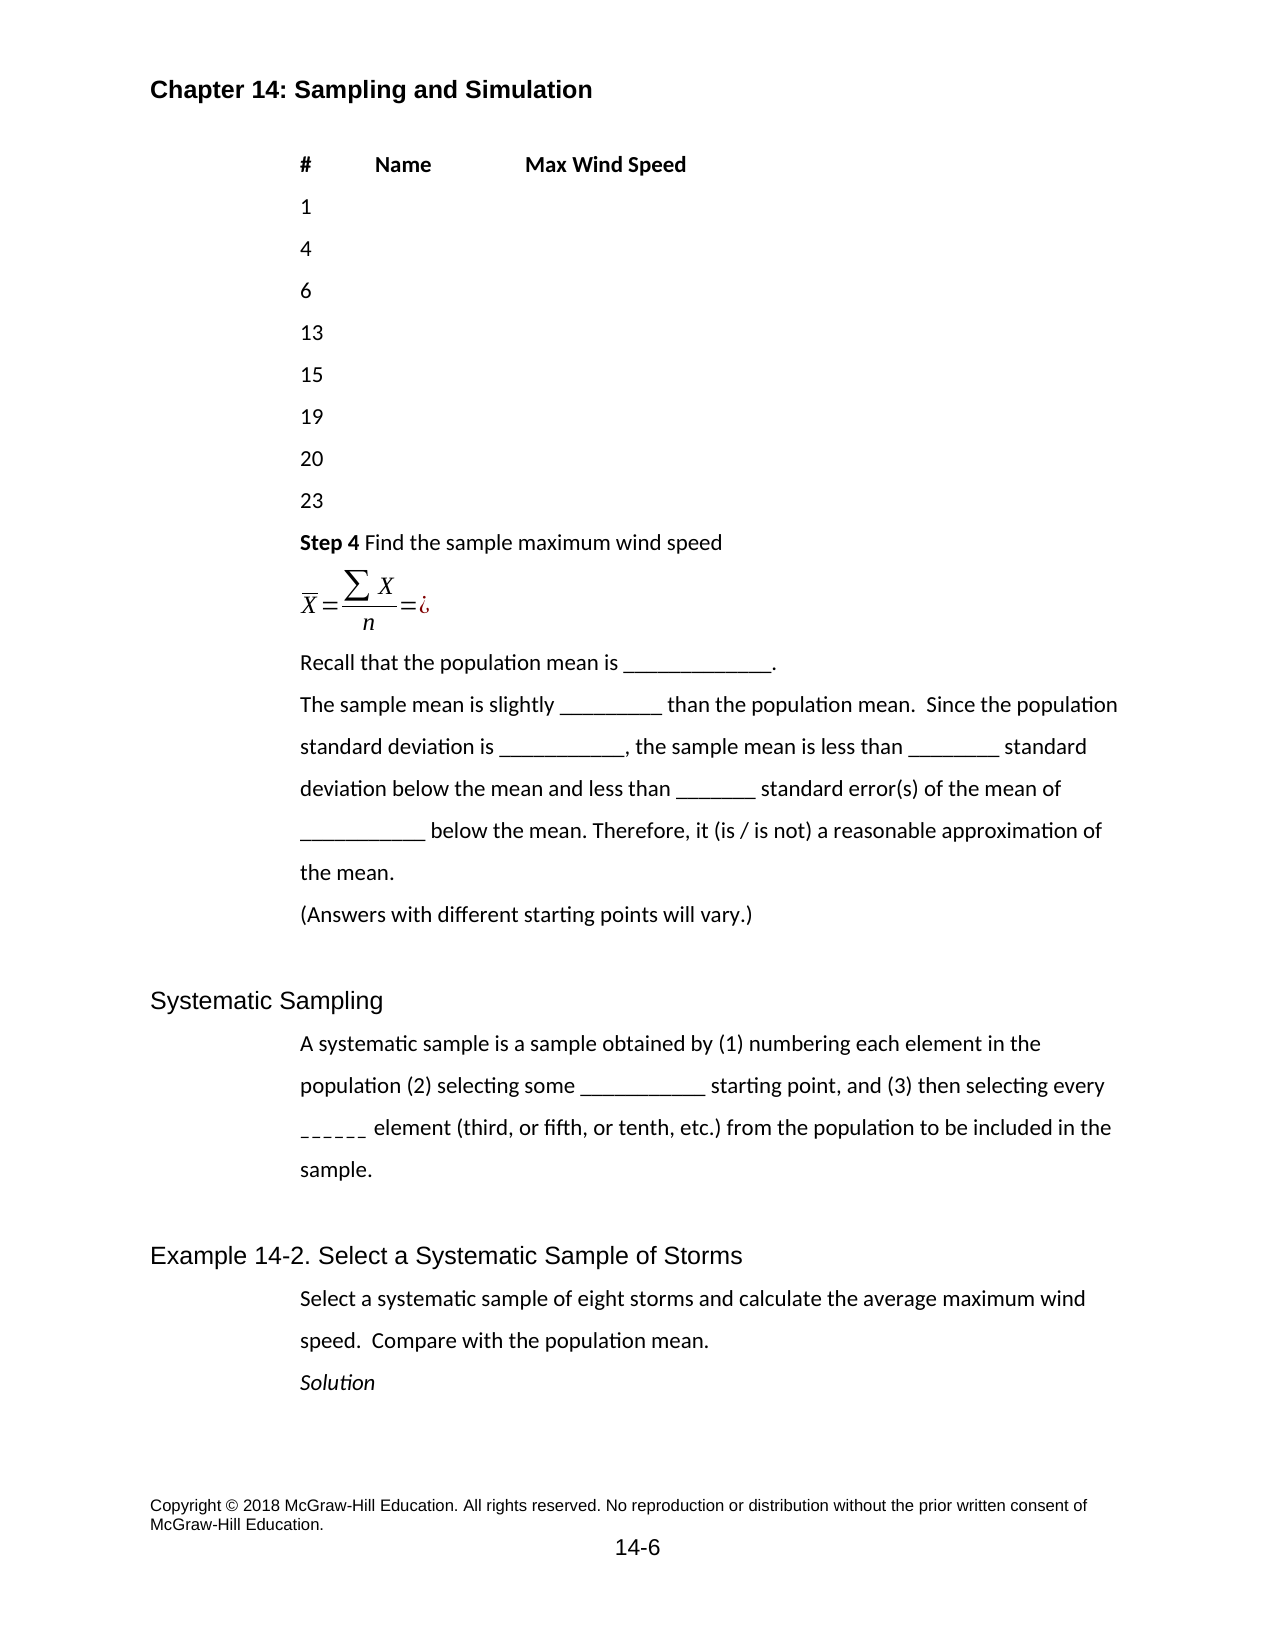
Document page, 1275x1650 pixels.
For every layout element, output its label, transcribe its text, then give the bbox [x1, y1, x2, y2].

text Solution [300, 1368, 1125, 1396]
text 19 [300, 402, 1125, 430]
text 20 [300, 444, 1125, 472]
text The sample mean is slightly _________ than the population mean. Since the population standard deviation is ___________, the sample mean is less than ________ standard deviation below the mean and less than _______ standard error(s) of the mean of ___________ below the mean. Therefore, it (is / is not) a reasonable approximation of the mean. [300, 690, 1125, 886]
text (Answers with different starting points will vary.) [300, 900, 1125, 928]
text Select a systematic sample of eight storms and calculate the average maximum wind speed. Compare with the population mean. [300, 1284, 1125, 1354]
text 6 [300, 276, 1125, 304]
subtitle Example 14-2. Select a Systematic Sample of Storms [150, 1241, 1125, 1269]
text 13 [300, 318, 1125, 346]
text 1 [300, 192, 1125, 220]
text 23 [300, 486, 1125, 514]
text A systematic sample is a sample obtained by (1) numbering each element in the population (2) selecting some ___________ starting point, and (3) then selecting every ______ element (third, or fifth, or tenth, etc.) from the population to be included in the sample. [300, 1029, 1125, 1183]
text 4 [300, 234, 1125, 262]
text # Name Max Wind Speed [300, 150, 1125, 178]
subtitle Systematic Sampling [150, 986, 1125, 1015]
text Recall that the population mean is _____________. [300, 648, 1125, 676]
text Step 4 Find the sample maximum wind speed [300, 528, 1125, 556]
text 15 [300, 360, 1125, 388]
